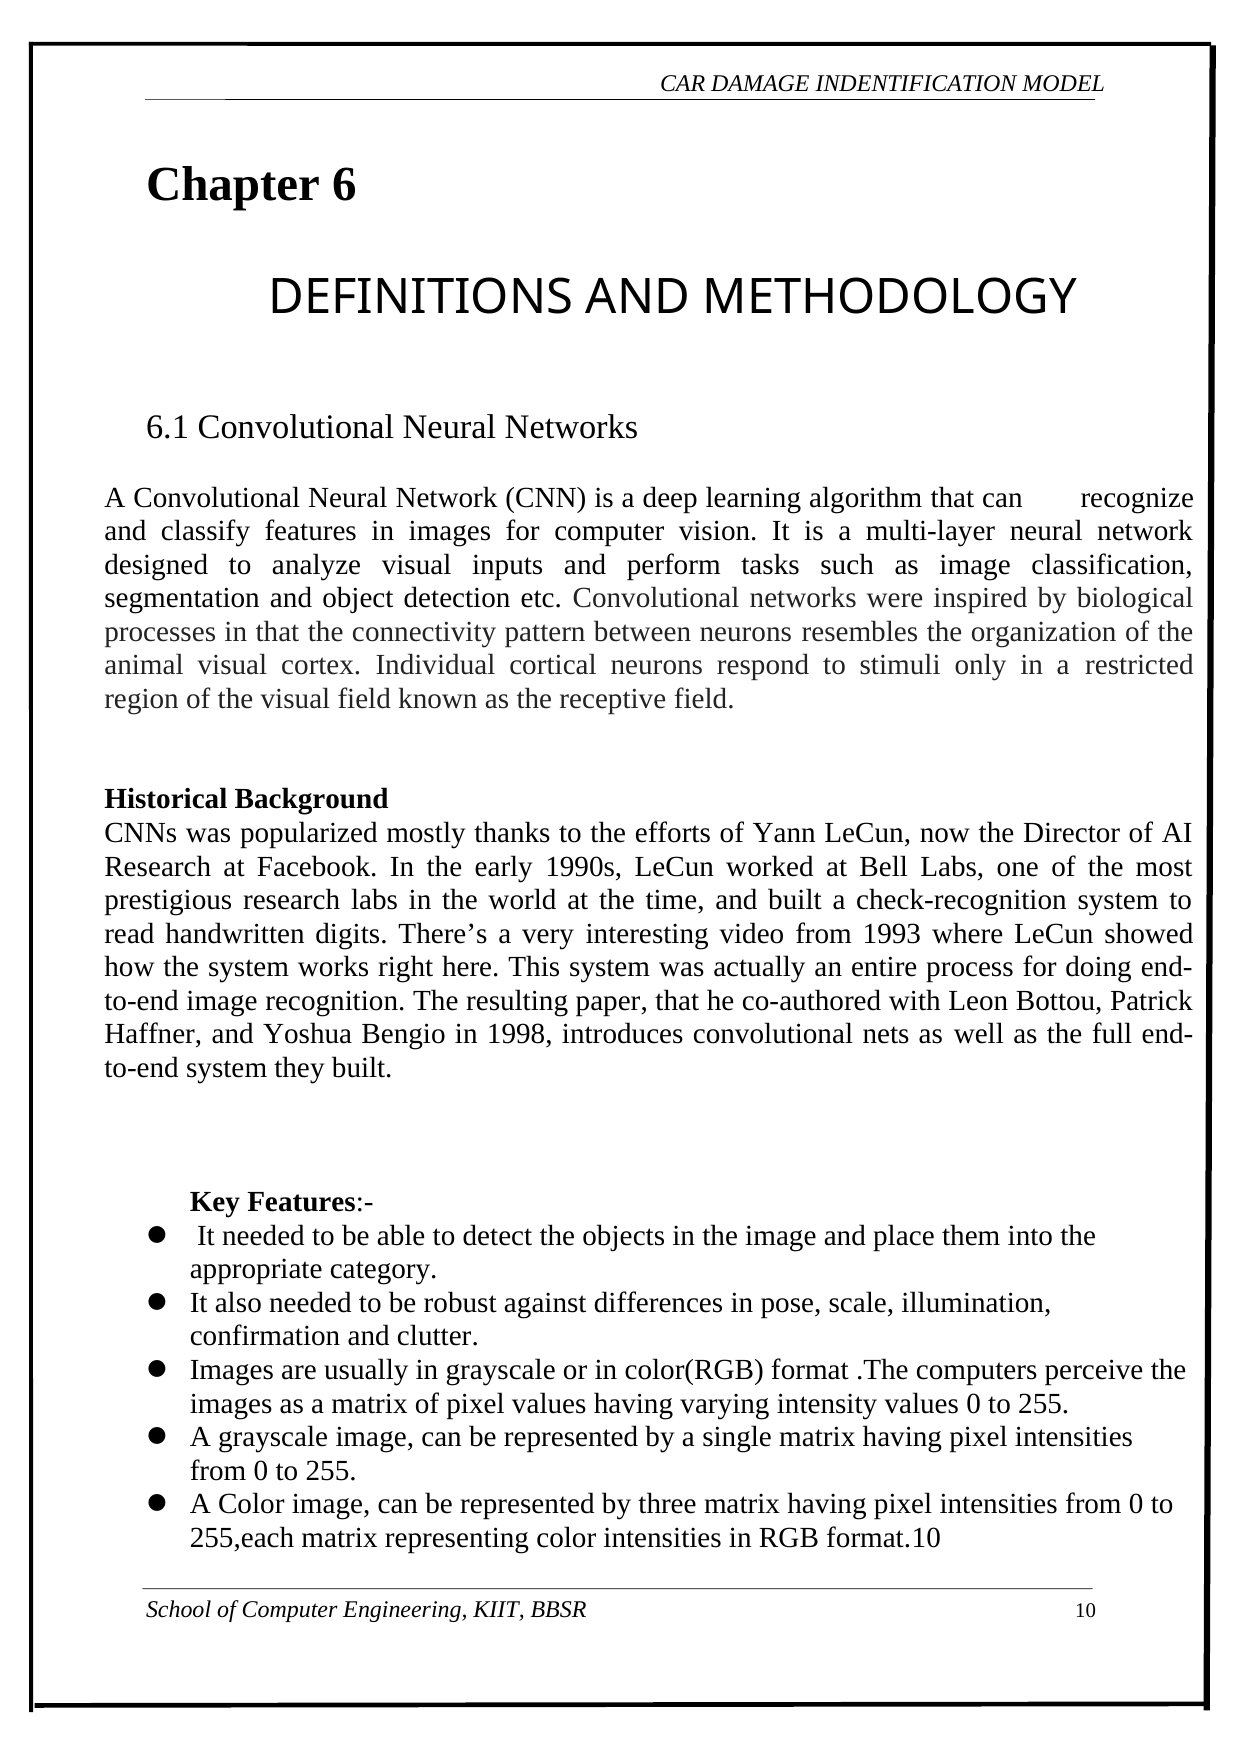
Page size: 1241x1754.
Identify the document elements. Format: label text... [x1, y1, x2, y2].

list A Color image, can be represented by three matrix having pixel intensities from 0 to 255,each matrix representing color intensities in RGB format.10 [146, 1486, 1194, 1554]
text DEFINITIONS AND METHODOLOGY [146, 261, 1194, 328]
list It also needed to be robust against differences in pose, scale, illumination, confirmation and clutter. [146, 1285, 1194, 1352]
text A Convolutional Neural Network (CNN) is a deep learning algorithm that can recognize and classify features in images for computer vision. It is a multi-layer neural network designed to analyze visual inputs and perform tasks such as image classification, segmentation and object detection etc. Convolutional networks were inspired by biological processes in that the connectivity pattern between neurons resembles the organization of the animal visual cortex. Individual cortical neurons respond to stimuli only in a restricted region of the visual field known as the receptive field. [104, 480, 1194, 714]
list A grayscale image, can be represented by a single matrix having pixel intensities from 0 to 255. [146, 1419, 1194, 1486]
text Key Features:- [146, 1184, 1194, 1218]
list It needed to be able to detect the objects in the image and place them into the appropriate category. [146, 1218, 1194, 1285]
text CNNs was popularized mostly thanks to the efforts of Yann LeCun, now the Director of AI Research at Facebook. In the early 1990s, LeCun worked at Bell Labs, one of the most prestigious research labs in the world at the time, and built a check-recognition system to read handwritten digits. There’s a very interesting video from 1993 where LeCun showed how the system works right here. This system was actually an entire process for doing end-to-end image recognition. The resulting paper, that he co-authored with Leon Bottou, Patrick Haffner, and Yoshua Bengio in 1998, introduces convolutional nets as well as the full end-to-end system they built. [104, 815, 1194, 1083]
text Chapter 6 [146, 155, 1194, 211]
text Historical Background [104, 782, 1194, 815]
text 6.1 Convolutional Neural Networks [146, 407, 1194, 446]
text School of Computer Engineering, KIIT, BBSR 10 [146, 1595, 1194, 1623]
list Images are usually in grayscale or in color(RGB) format .The computers perceive the images as a matrix of pixel values having varying intensity values 0 to 255. [146, 1352, 1194, 1419]
text CAR DAMAGE INDENTIFICATION MODEL [146, 69, 1105, 96]
